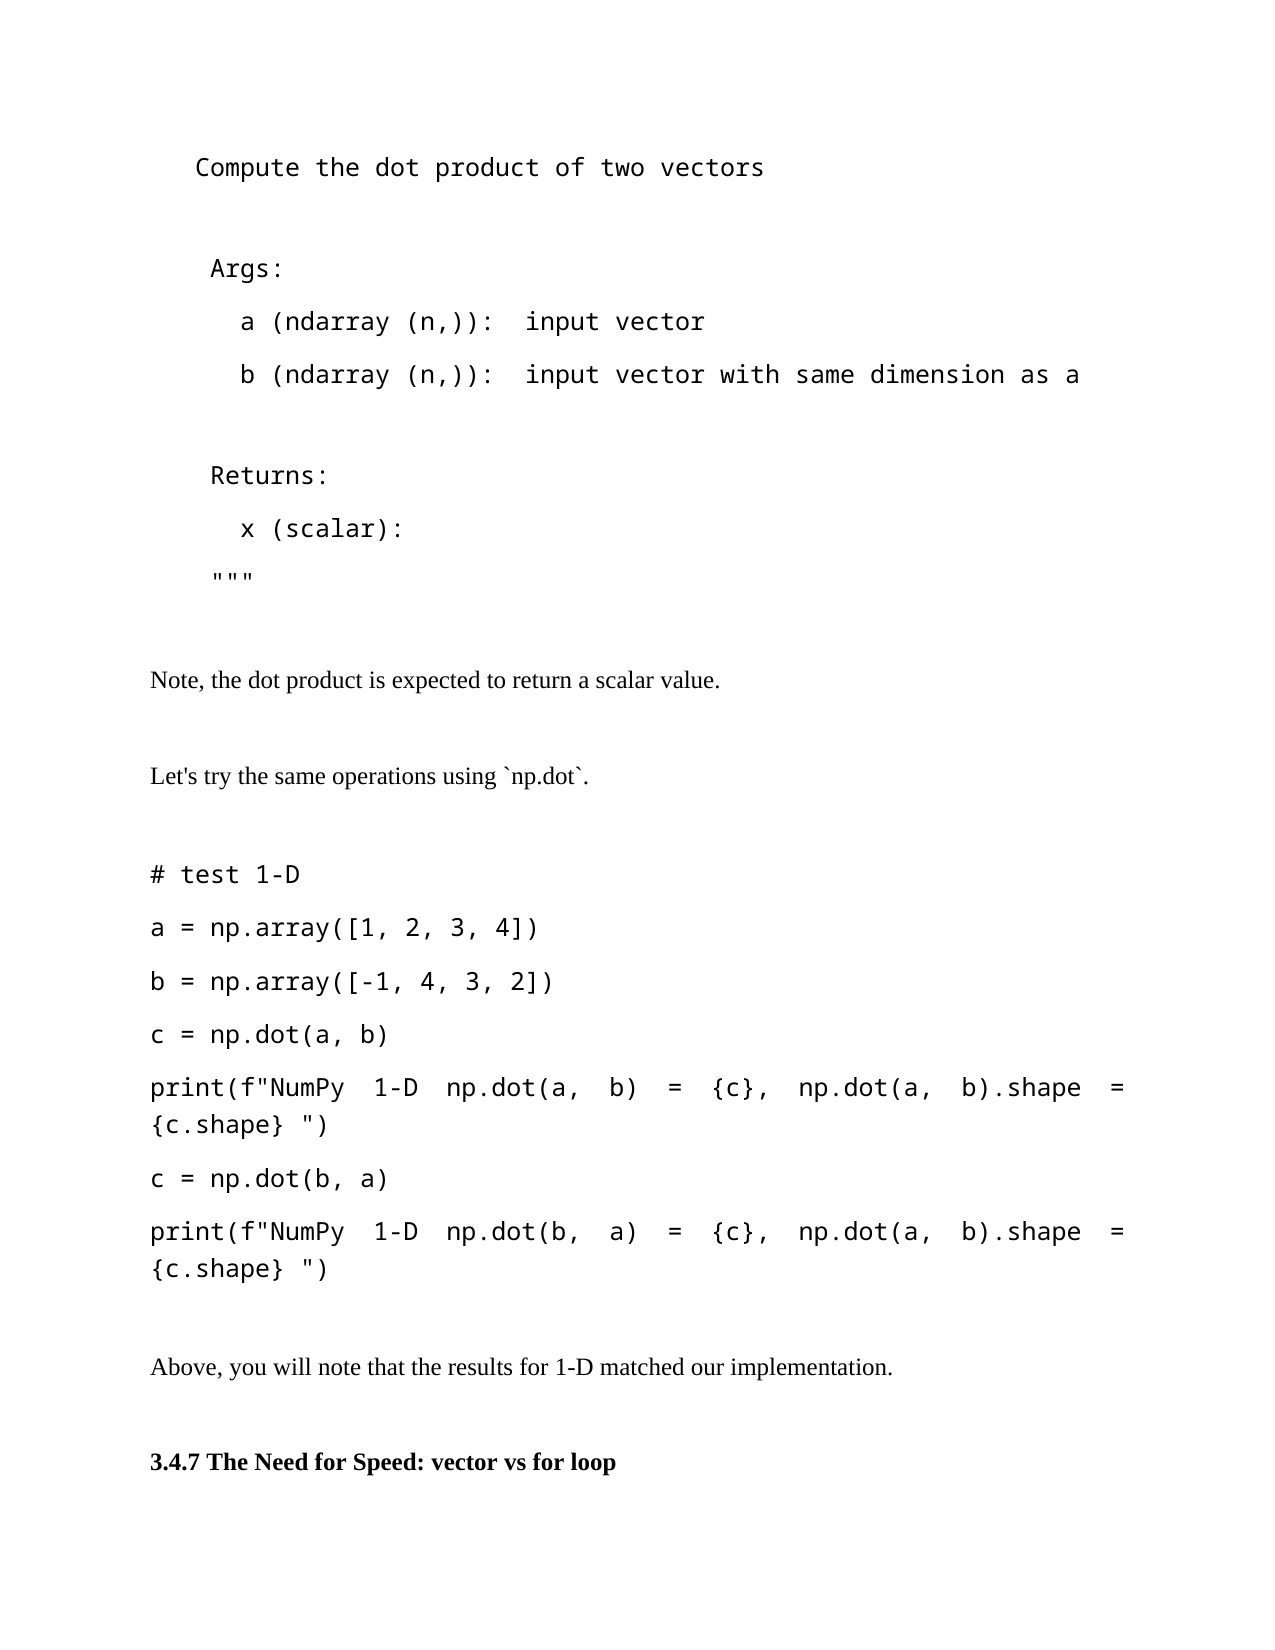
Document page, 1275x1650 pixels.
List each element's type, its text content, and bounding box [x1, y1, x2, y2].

text # test 1-D [150, 856, 1125, 890]
text print(f"NumPy 1-D np.dot(a, b) = {c}, np.dot(a, b).shape = {c.shape} ") [150, 1070, 1125, 1141]
text Args: [150, 250, 1125, 284]
text Let's try the same operations using `np.dot`. [150, 761, 1125, 790]
text c = np.dot(b, a) [150, 1160, 1125, 1194]
text Returns: [150, 457, 1125, 492]
text 3.4.7 The Need for Speed: vector vs for loop [150, 1447, 1125, 1476]
text c = np.dot(a, b) [150, 1017, 1125, 1051]
text """ [150, 564, 1125, 598]
text Compute the dot product of two vectors [150, 150, 1125, 184]
text Above, you will note that the results for 1-D matched our implementation. [150, 1352, 1125, 1380]
text b (ndarray (n,)): input vector with same dimension as a [150, 357, 1125, 391]
text x (scalar): [150, 511, 1125, 545]
text a = np.array([1, 2, 3, 4]) [150, 910, 1125, 944]
text print(f"NumPy 1-D np.dot(b, a) = {c}, np.dot(a, b).shape = {c.shape} ") [150, 1214, 1125, 1284]
text a (ndarray (n,)): input vector [150, 304, 1125, 338]
text Note, the dot product is expected to return a scalar value. [150, 666, 1125, 694]
text b = np.array([-1, 4, 3, 2]) [150, 963, 1125, 997]
